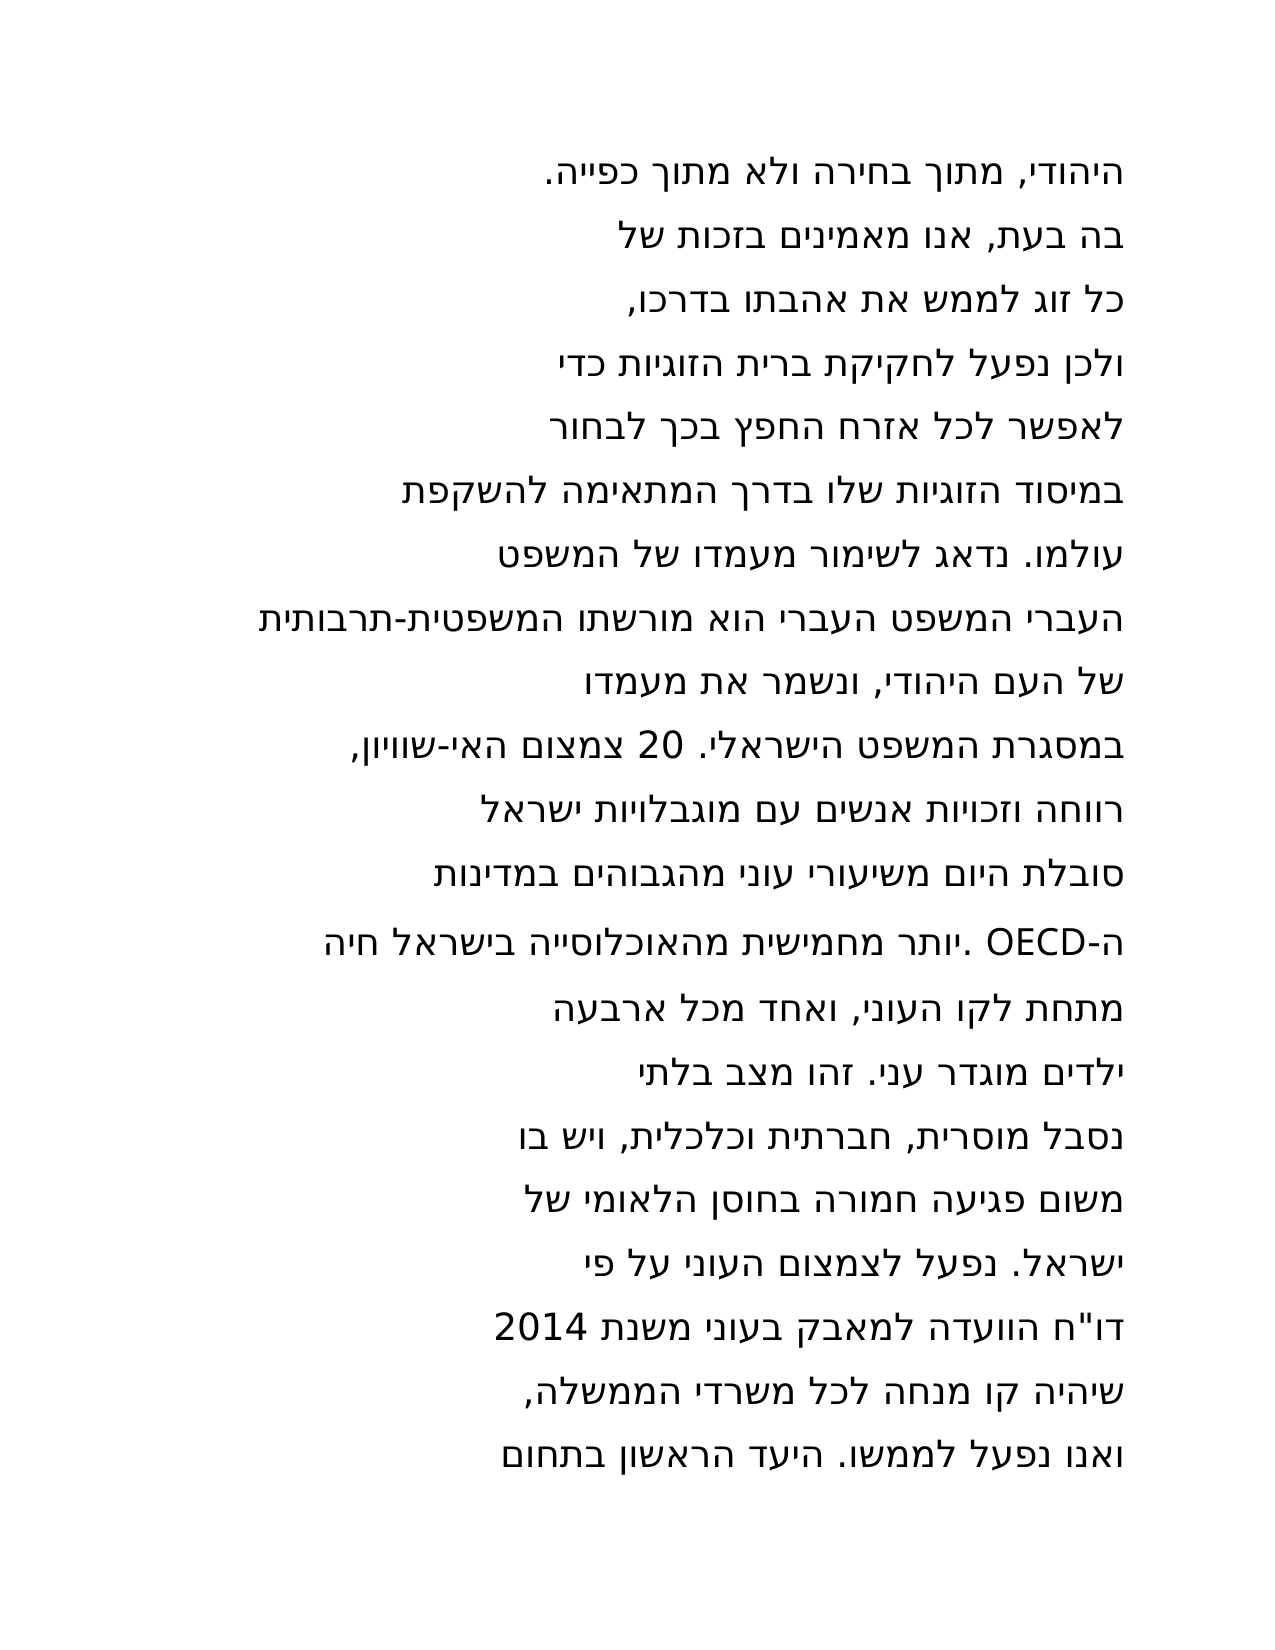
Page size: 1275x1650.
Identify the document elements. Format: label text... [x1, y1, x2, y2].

text של העם היהודי, ונשמר את מעמדו [150, 660, 1125, 704]
text עולמו. נדאג לשימור מעמדו של המשפט [150, 532, 1125, 576]
text שיהיה קו מנחה לכל משרדי הממשלה, [150, 1369, 1125, 1413]
text ה-OECD .יותר מחמישית מהאוכלוסייה בישראל חיה [150, 915, 1125, 966]
text משום פגיעה חמורה בחוסן הלאומי של [150, 1178, 1125, 1222]
text מתחת לקו העוני, ואחד מכל ארבעה [150, 987, 1125, 1030]
text ישראל. נפעל לצמצום העוני על פי [150, 1242, 1125, 1285]
text רווחה וזכויות אנשים עם מוגבלויות ישראל [150, 787, 1125, 831]
text ולכן נפעל לחקיקת ברית הזוגיות כדי [150, 341, 1125, 385]
text ילדים מוגדר עני. זהו מצב בלתי [150, 1051, 1125, 1094]
text לאפשר לכל אזרח החפץ בכך לבחור [150, 405, 1125, 449]
text דו"ח הוועדה למאבק בעוני משנת 2014 [150, 1306, 1125, 1349]
text בה בעת, אנו מאמינים בזכות של [150, 214, 1125, 257]
text היהודי, מתוך בחירה ולא מתוך כפייה. [150, 150, 1125, 194]
text במסגרת המשפט הישראלי. 20 צמצום האי-שוויון, [150, 724, 1125, 767]
text כל זוג לממש את אהבתו בדרכו, [150, 277, 1125, 321]
text סובלת היום משיעורי עוני מהגבוהים במדינות [150, 851, 1125, 895]
text ואנו נפעל לממשו. היעד הראשון בתחום [150, 1433, 1125, 1477]
text נסבל מוסרית, חברתית וכלכלית, ויש בו [150, 1114, 1125, 1158]
text במיסוד הזוגיות שלו בדרך המתאימה להשקפת [150, 469, 1125, 512]
text העברי המשפט העברי הוא מורשתו המשפטית-תרבותית [150, 596, 1125, 640]
